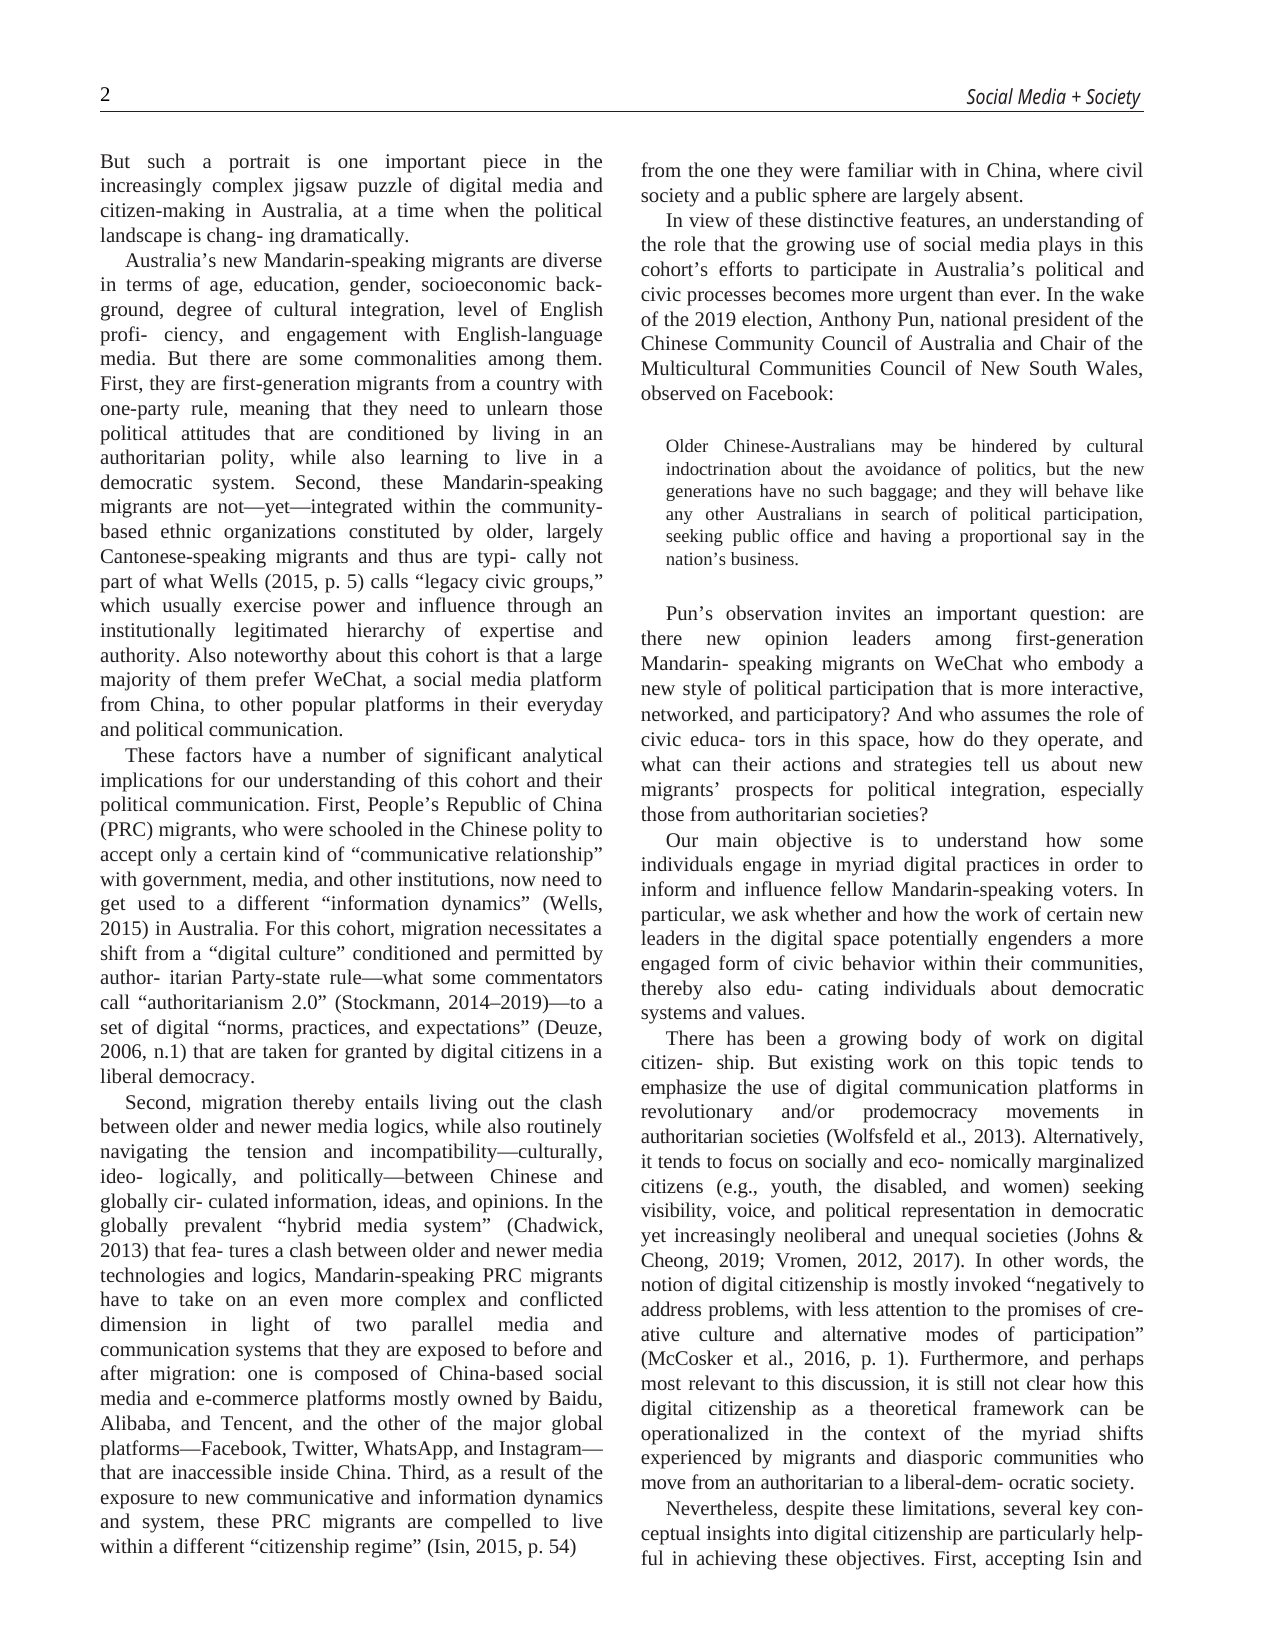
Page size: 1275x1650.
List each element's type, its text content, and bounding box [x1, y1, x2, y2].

text There has been a growing body of work on digital citizen- ship. But existing work on this topic tends to emphasize the use of digital communication platforms in revolutionary and/or prodemocracy movements in authoritarian societies (Wolfsfeld et al., 2013). Alternatively, it tends to focus on socially and eco- nomically marginalized citizens (e.g., youth, the disabled, and women) seeking visibility, voice, and political representation in democratic yet increasingly neoliberal and unequal societies (Johns & Cheong, 2019; Vromen, 2012, 2017). In other words, the notion of digital citizenship is mostly invoked “negatively to address problems, with less attention to the promises of cre- ative culture and alternative modes of participation” (McCosker et al., 2016, p. 1). Furthermore, and perhaps most relevant to this discussion, it is still not clear how this digital citizenship as a theoretical framework can be operationalized in the context of the myriad shifts experienced by migrants and diasporic communities who move from an authoritarian to a liberal-dem- ocratic society. [641, 1025, 1144, 1494]
text Australia’s new Mandarin-speaking migrants are diverse in terms of age, education, gender, socioeconomic back- ground, degree of cultural integration, level of English profi- ciency, and engagement with English-language media. But there are some commonalities among them. First, they are first-generation migrants from a country with one-party rule, meaning that they need to unlearn those political attitudes that are conditioned by living in an authoritarian polity, while also learning to live in a democratic system. Second, these Mandarin-speaking migrants are not—yet—integrated within the community-based ethnic organizations constituted by older, largely Cantonese-speaking migrants and thus are typi- cally not part of what Wells (2015, p. 5) calls “legacy civic groups,” which usually exercise power and influence through an institutionally legitimated hierarchy of expertise and authority. Also noteworthy about this cohort is that a large majority of them prefer WeChat, a social media platform from China, to other popular platforms in their everyday and political communication. [100, 248, 603, 741]
text These factors have a number of significant analytical implications for our understanding of this cohort and their political communication. First, People’s Republic of China (PRC) migrants, who were schooled in the Chinese polity to accept only a certain kind of “communicative relationship” with government, media, and other institutions, now need to get used to a different “information dynamics” (Wells, 2015) in Australia. For this cohort, migration necessitates a shift from a “digital culture” conditioned and permitted by author- itarian Party-state rule—what some commentators call “authoritarianism 2.0” (Stockmann, 2014–2019)—to a set of digital “norms, practices, and expectations” (Deuze, 2006, n.1) that are taken for granted by digital citizens in a liberal democracy. [100, 743, 603, 1088]
text In view of these distinctive features, an understanding of the role that the growing use of social media plays in this cohort’s efforts to participate in Australia’s political and civic processes becomes more urgent than ever. In the wake of the 2019 election, Anthony Pun, national president of the Chinese Community Council of Australia and Chair of the Multicultural Communities Council of New South Wales, observed on Facebook: [641, 208, 1144, 404]
text Nevertheless, despite these limitations, several key con- ceptual insights into digital citizenship are particularly help- ful in achieving these objectives. First, accepting Isin and [641, 1496, 1144, 1569]
text from the one they were familiar with in China, where civil society and a public sphere are largely absent. [641, 158, 1144, 207]
text Pun’s observation invites an important question: are there new opinion leaders among first-generation Mandarin- speaking migrants on WeChat who embody a new style of political participation that is more interactive, networked, and participatory? And who assumes the role of civic educa- tors in this space, how do they operate, and what can their actions and strategies tell us about new migrants’ prospects for political integration, especially those from authoritarian societies? [641, 601, 1144, 826]
text Older Chinese-Australians may be hindered by cultural indoctrination about the avoidance of politics, but the new generations have no such baggage; and they will behave like any other Australians in search of political participation, seeking public office and having a proportional say in the nation’s business. [666, 435, 1144, 569]
text But such a portrait is one important piece in the increasingly complex jigsaw puzzle of digital media and citizen-making in Australia, at a time when the political landscape is chang- ing dramatically. [100, 148, 603, 247]
text Second, migration thereby entails living out the clash between older and newer media logics, while also routinely navigating the tension and incompatibility—culturally, ideo- logically, and politically—between Chinese and globally cir- culated information, ideas, and opinions. In the globally prevalent “hybrid media system” (Chadwick, 2013) that fea- tures a clash between older and newer media technologies and logics, Mandarin-speaking PRC migrants have to take on an even more complex and conflicted dimension in light of two parallel media and communication systems that they are exposed to before and after migration: one is composed of China-based social media and e-commerce platforms mostly owned by Baidu, Alibaba, and Tencent, and the other of the major global platforms—Facebook, Twitter, WhatsApp, and Instagram—that are inaccessible inside China. Third, as a result of the exposure to new communicative and information dynamics and system, these PRC migrants are compelled to live within a different “citizenship regime” (Isin, 2015, p. 54) [100, 1090, 603, 1558]
text Our main objective is to understand how some individuals engage in myriad digital practices in order to inform and influence fellow Mandarin-speaking voters. In particular, we ask whether and how the work of certain new leaders in the digital space potentially engenders a more engaged form of civic behavior within their communities, thereby also edu- cating individuals about democratic systems and values. [641, 827, 1144, 1024]
